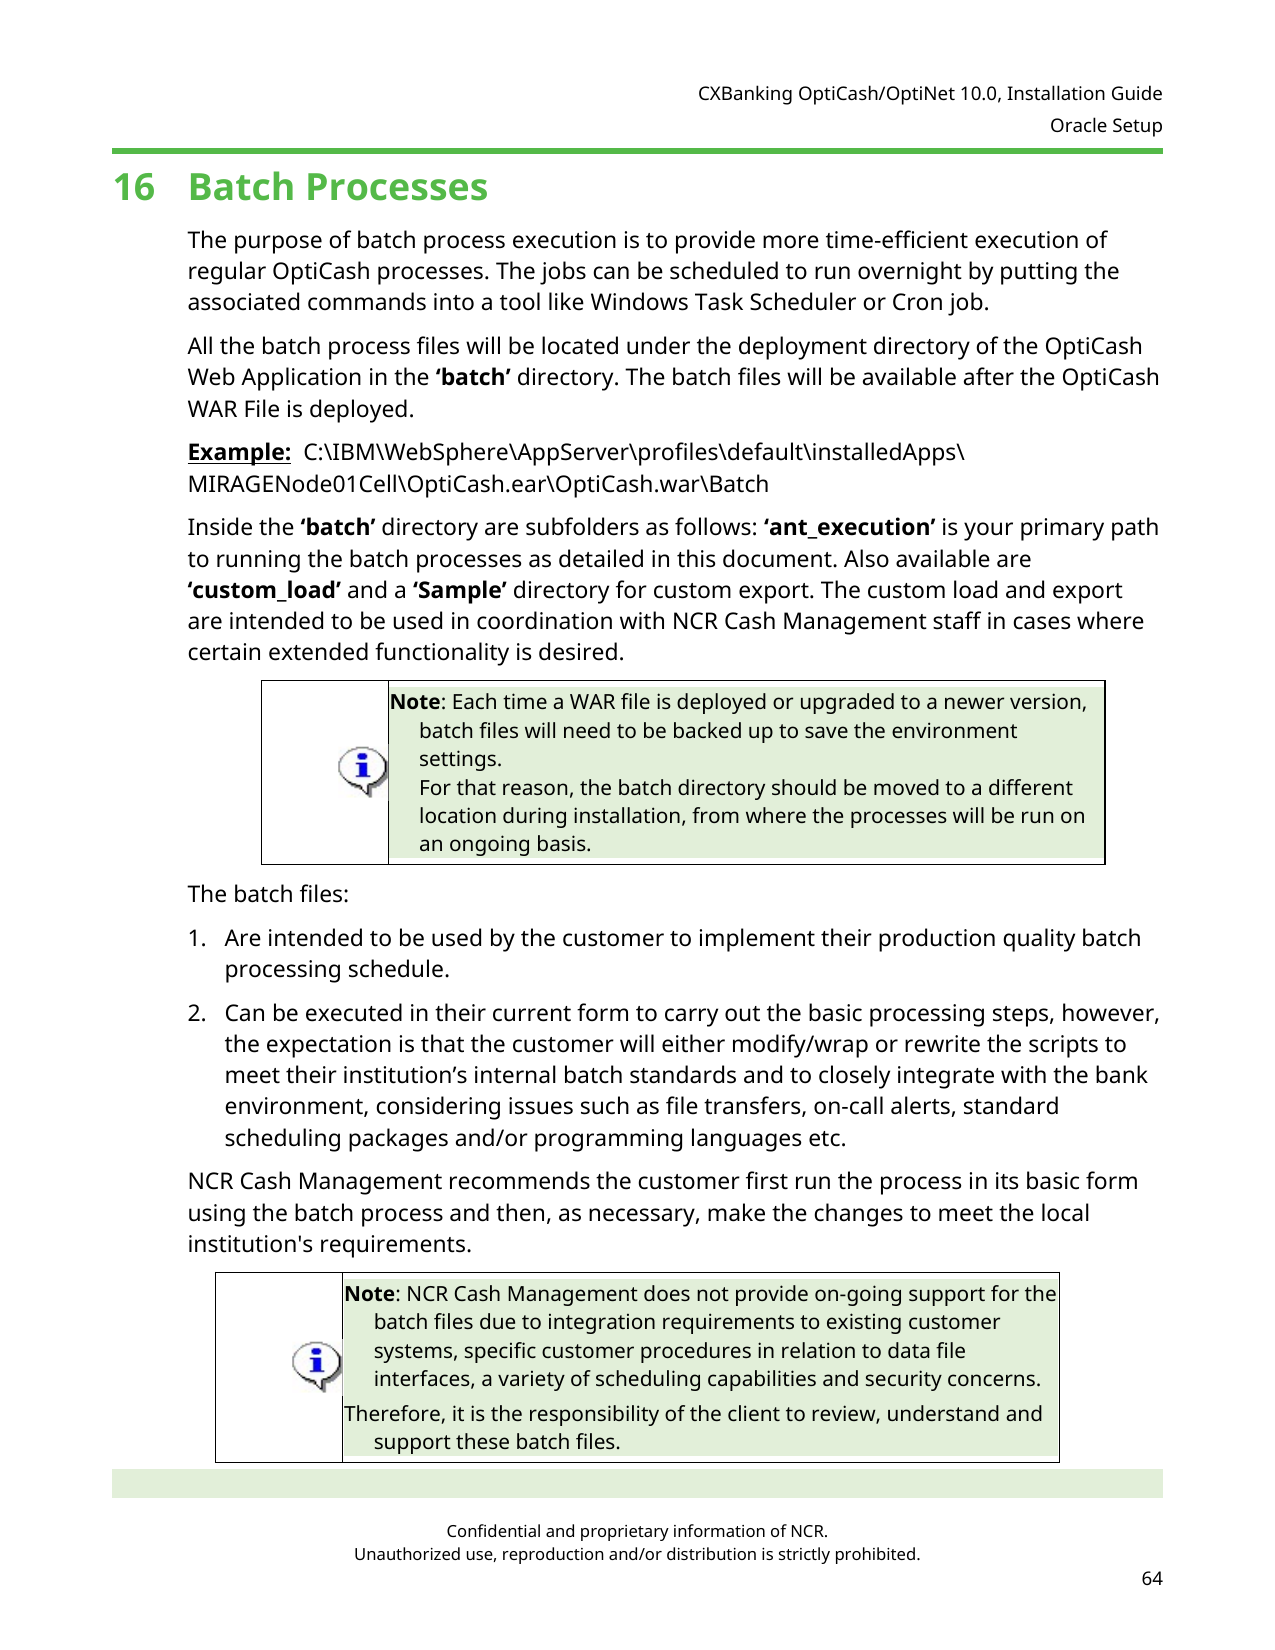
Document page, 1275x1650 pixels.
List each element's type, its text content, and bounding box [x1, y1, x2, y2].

list Can be executed in their current form to carry out the basic processing steps, however, the expectation is that the customer will either modify/wrap or rewrite the scripts to meet their institution’s internal batch standards and to closely integrate with the bank environment, considering issues such as file transfers, on-call alerts, standard scheduling packages and/or programming languages etc. [187, 997, 1163, 1153]
text NCR Cash Management recommends the customer first run the process in its basic form using the batch process and then, as necessary, make the changes to meet the local institution's requirements. [187, 1165, 1163, 1259]
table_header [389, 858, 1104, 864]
text All the batch process files will be located under the deployment directory of the OptiCash Web Application in the ‘batch’ directory. The batch files will be available after the OptiCash WAR File is deployed. [187, 330, 1163, 424]
subtitle Batch Processes [112, 160, 1163, 211]
table_header [262, 681, 388, 864]
text Example: C:\IBM\WebSphere\AppServer\profiles\default\installedApps\MIRAGENode01Cell\OptiCash.ear\OptiCash.war\Batch [187, 436, 1163, 499]
picture [291, 1339, 343, 1396]
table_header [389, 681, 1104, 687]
picture [337, 744, 389, 801]
text The purpose of batch process execution is to provide more time-efficient execution of regular OptiCash processes. The jobs can be scheduled to run overnight by putting the associated commands into a tool like Windows Task Scheduler or Cron job. [187, 224, 1163, 318]
text Inside the ‘batch’ directory are subfolders as follows: ‘ant_execution’ is your primary path to running the batch processes as detailed in this document. Also available are ‘custom_load’ and a ‘Sample’ directory for custom export. The custom load and export are intended to be used in coordination with NCR Cash Management staff in cases where certain extended functionality is desired. [187, 511, 1163, 668]
text The batch files: [187, 878, 1163, 909]
table_header Note: NCR Cash Management does not provide on-going support for the batch files due to integration requirements to existing customer systems, specific customer procedures in relation to data file interfaces, a variety of scheduling capabilities and security concerns. Therefore, it is the responsibility of the client to review, understand and support these batch files. [343, 1273, 1059, 1462]
list Are intended to be used by the customer to implement their production quality batch processing schedule. [187, 922, 1163, 984]
table_header [216, 1273, 342, 1462]
